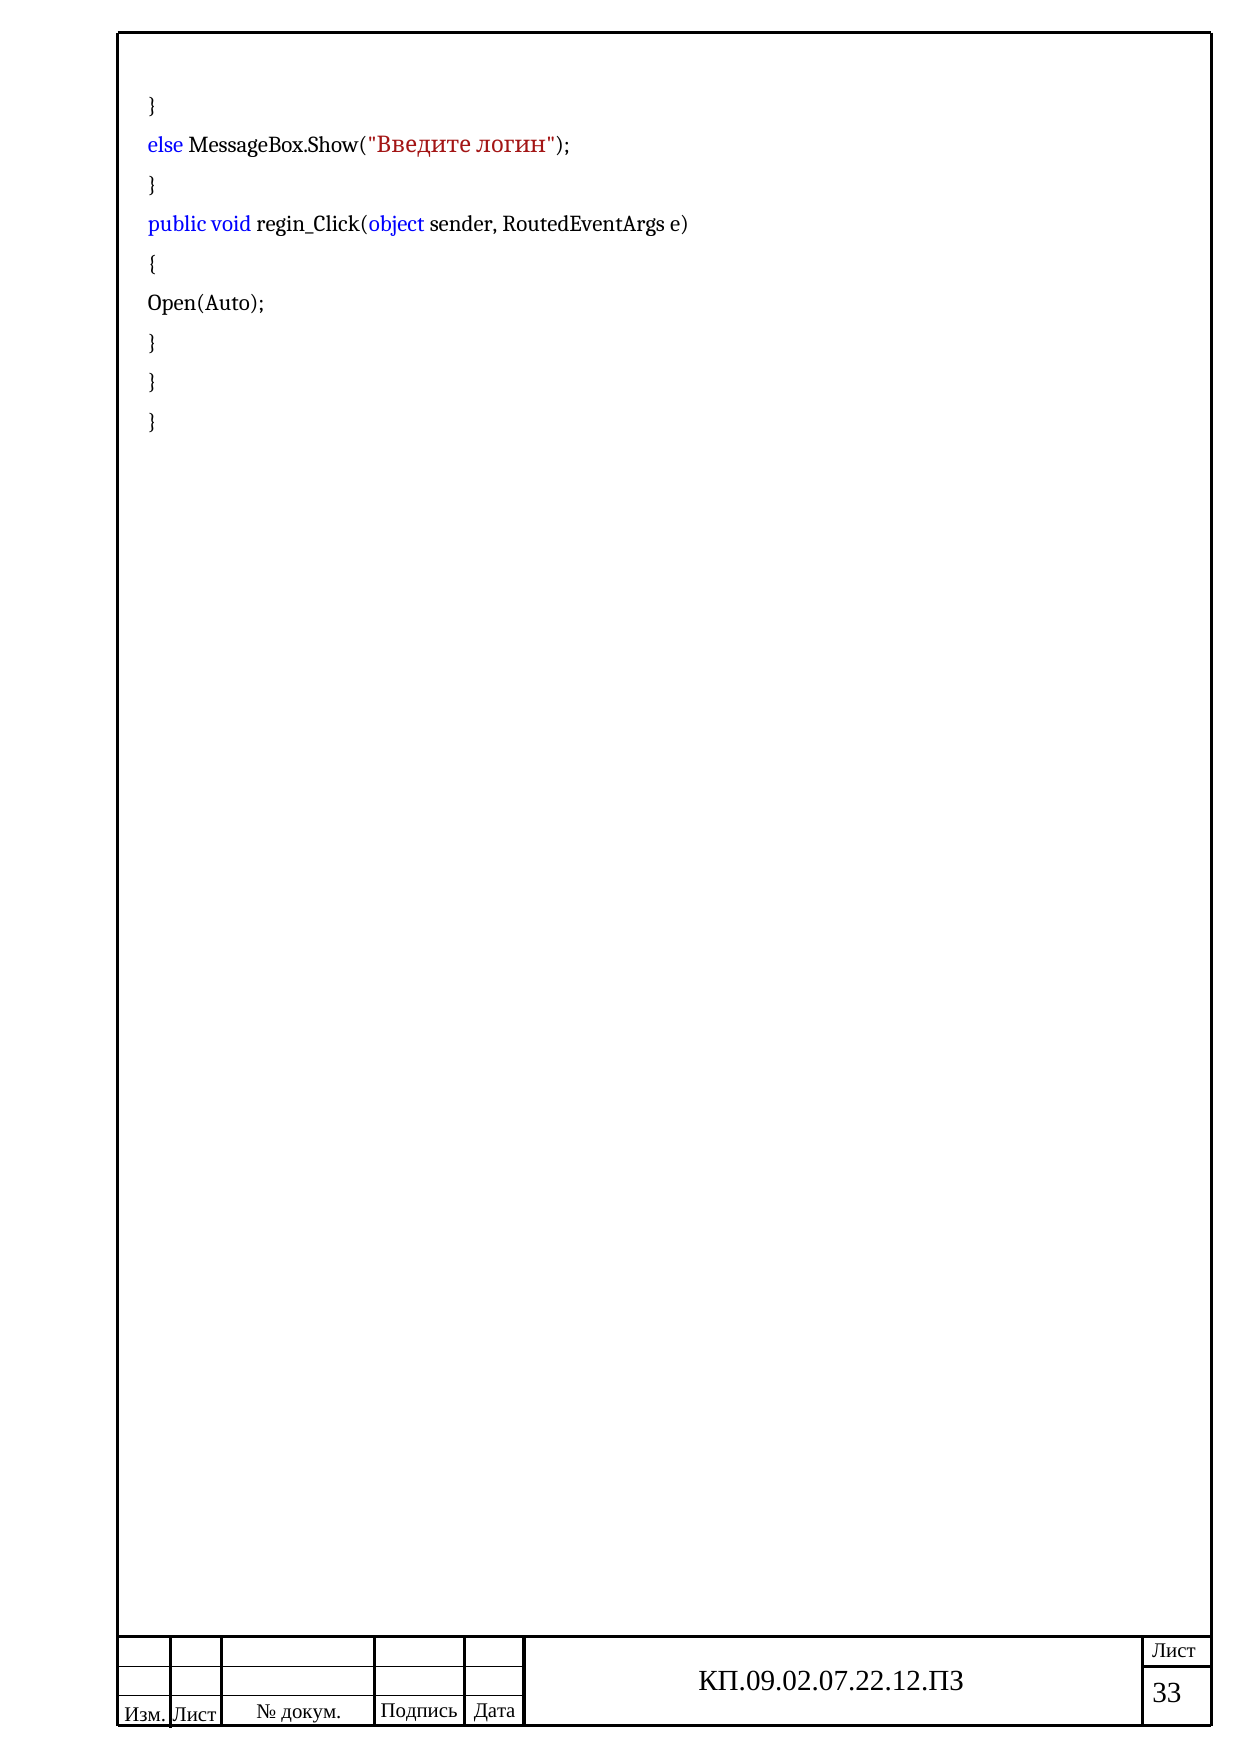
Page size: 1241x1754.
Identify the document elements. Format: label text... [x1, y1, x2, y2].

text } [148, 369, 1181, 395]
text else MessageBox.Show("Введите логин"); [148, 132, 1181, 158]
text public void regin_Click(object sender, RoutedEventArgs e) [148, 211, 1181, 237]
text { [148, 251, 1181, 277]
text Open(Auto); [148, 290, 1181, 316]
text } [148, 172, 1181, 198]
text } [148, 93, 1181, 119]
text } [148, 408, 1181, 435]
text } [148, 329, 1181, 356]
